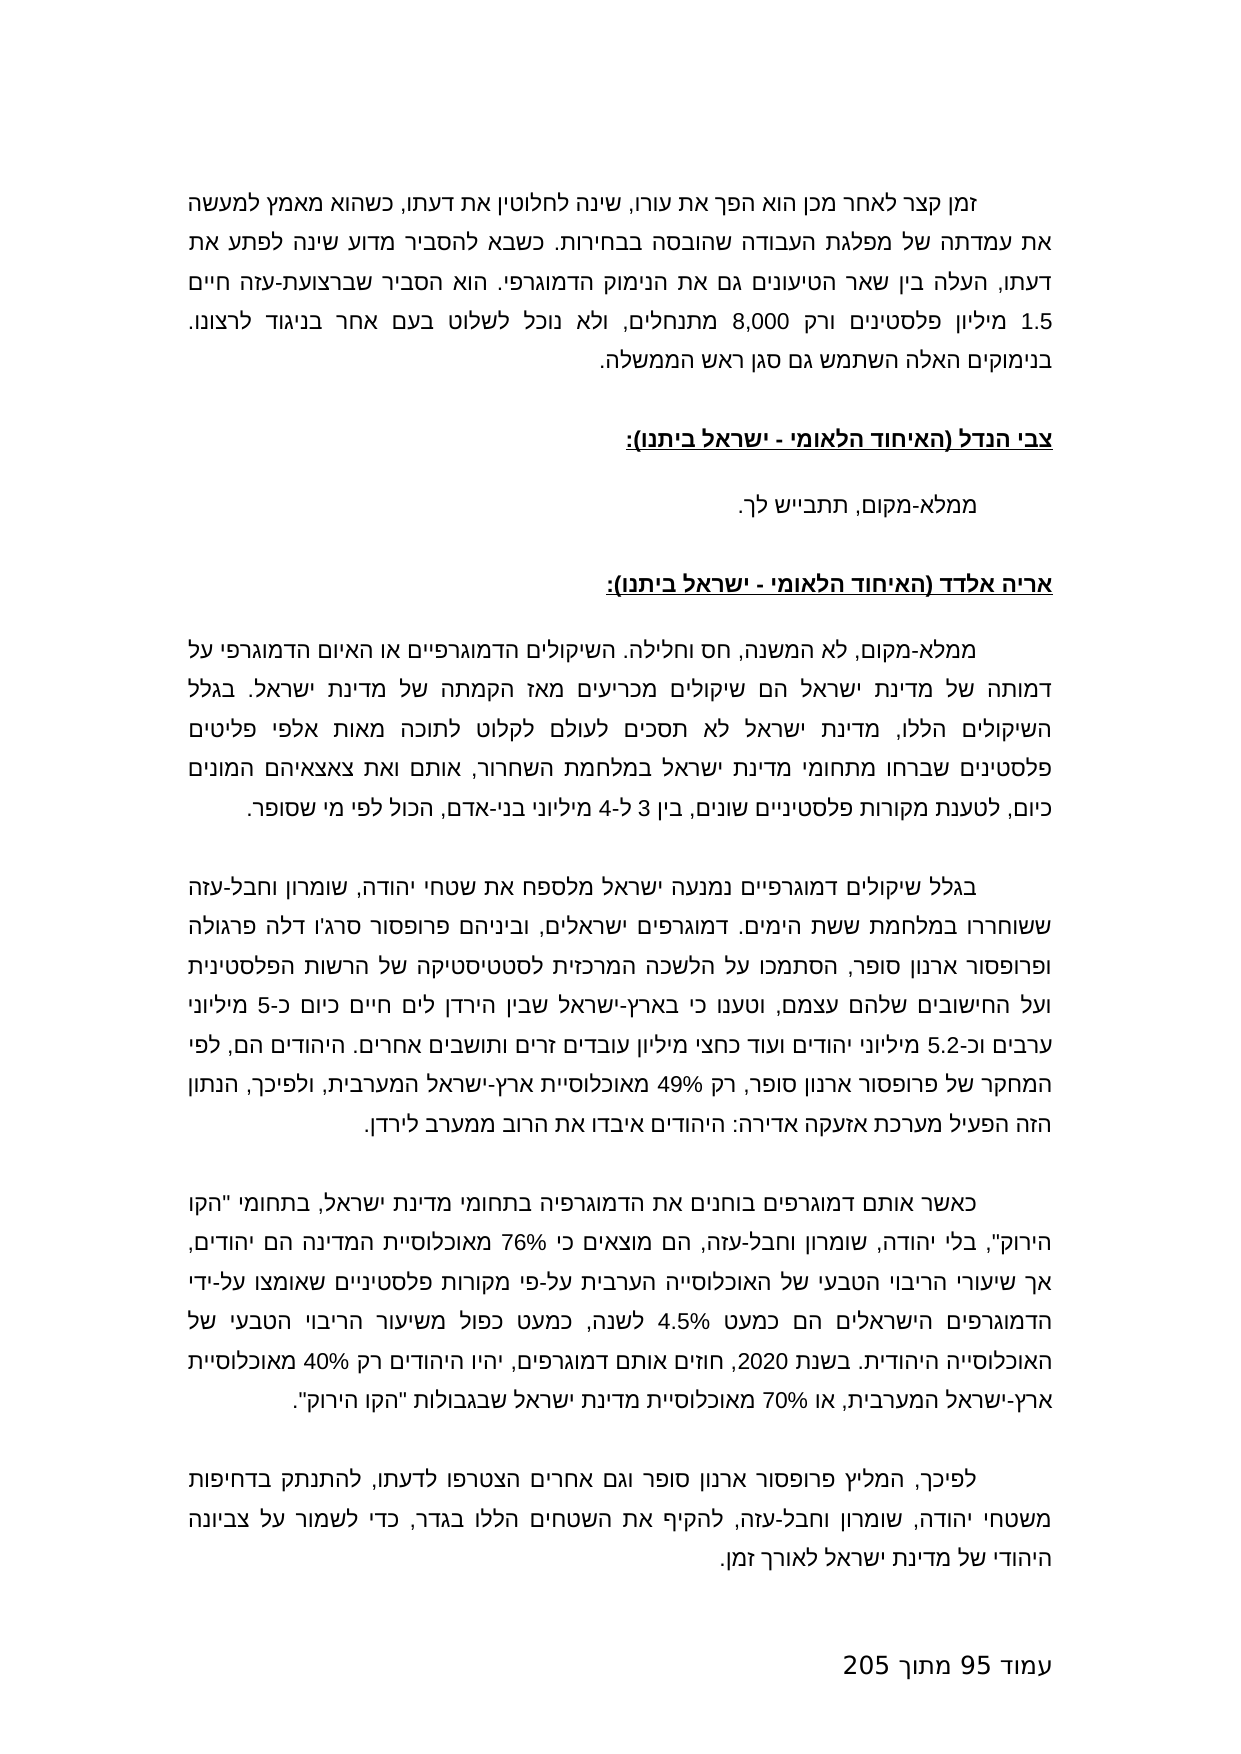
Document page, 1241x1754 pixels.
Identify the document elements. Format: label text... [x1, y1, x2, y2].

text אריה אלדד (האיחוד הלאומי - ישראל ביתנו): [187, 571, 1053, 597]
text צבי הנדל (האיחוד הלאומי - ישראל ביתנו): [187, 426, 1053, 453]
text כאשר אותם דמוגרפים בוחנים את הדמוגרפיה בתחומי מדינת ישראל, בתחומי "הקו הירוק", בלי יהודה, שומרון וחבל-עזה, הם מוצאים כי 76% מאוכלוסיית המדינה הם יהודים, אך שיעורי הריבוי הטבעי של האוכלוסייה הערבית על-פי מקורות פלסטיניים שאומצו על-ידי הדמוגרפים הישראלים הם כמעט 4.5% לשנה, כמעט כפול משיעור הריבוי הטבעי של האוכלוסייה היהודית. בשנת 2020, חוזים אותם דמוגרפים, יהיו היהודים רק 40% מאוכלוסיית ארץ-ישראל המערבית, או 70% מאוכלוסיית מדינת ישראל שבגבולות "הקו הירוק". [187, 1190, 1053, 1413]
text ממלא-מקום, תתבייש לך. [187, 492, 1053, 518]
text לפיכך, המליץ פרופסור ארנון סופר וגם אחרים הצטרפו לדעתו, להתנתק בדחיפות משטחי יהודה, שומרון וחבל-עזה, להקיף את השטחים הללו בגדר, כדי לשמור על צביונה היהודי של מדינת ישראל לאורך זמן. [187, 1466, 1053, 1571]
text בגלל שיקולים דמוגרפיים נמנעה ישראל מלספח את שטחי יהודה, שומרון וחבל-עזה ששוחררו במלחמת ששת הימים. דמוגרפים ישראלים, וביניהם פרופסור סרג'ו דלה פרגולה ופרופסור ארנון סופר, הסתמכו על הלשכה המרכזית לסטטיסטיקה של הרשות הפלסטינית ועל החישובים שלהם עצמם, וטענו כי בארץ-ישראל שבין הירדן לים חיים כיום כ-5 מיליוני ערבים וכ-5.2 מיליוני יהודים ועוד כחצי מיליון עובדים זרים ותושבים אחרים. היהודים הם, לפי המחקר של פרופסור ארנון סופר, רק 49% מאוכלוסיית ארץ-ישראל המערבית, ולפיכך, הנתון הזה הפעיל מערכת אזעקה אדירה: היהודים איבדו את הרוב ממערב לירדן. [187, 874, 1053, 1137]
text זמן קצר לאחר מכן הוא הפך את עורו, שינה לחלוטין את דעתו, כשהוא מאמץ למעשה את עמדתה של מפלגת העבודה שהובסה בבחירות. כשבא להסביר מדוע שינה לפתע את דעתו, העלה בין שאר הטיעונים גם את הנימוק הדמוגרפי. הוא הסביר שברצועת-עזה חיים 1.5 מיליון פלסטינים ורק 8,000 מתנחלים, ולא נוכל לשלוט בעם אחר בניגוד לרצונו. בנימוקים האלה השתמש גם סגן ראש הממשלה. [187, 189, 1053, 374]
text ממלא-מקום, לא המשנה, חס וחלילה. השיקולים הדמוגרפיים או האיום הדמוגרפי על דמותה של מדינת ישראל הם שיקולים מכריעים מאז הקמתה של מדינת ישראל. בגלל השיקולים הללו, מדינת ישראל לא תסכים לעולם לקלוט לתוכה מאות אלפי פליטים פלסטינים שברחו מתחומי מדינת ישראל במלחמת השחרור, אותם ואת צאצאיהם המונים כיום, לטענת מקורות פלסטיניים שונים, בין 3 ל-4 מיליוני בני-אדם, הכול לפי מי שסופר. [187, 637, 1053, 821]
